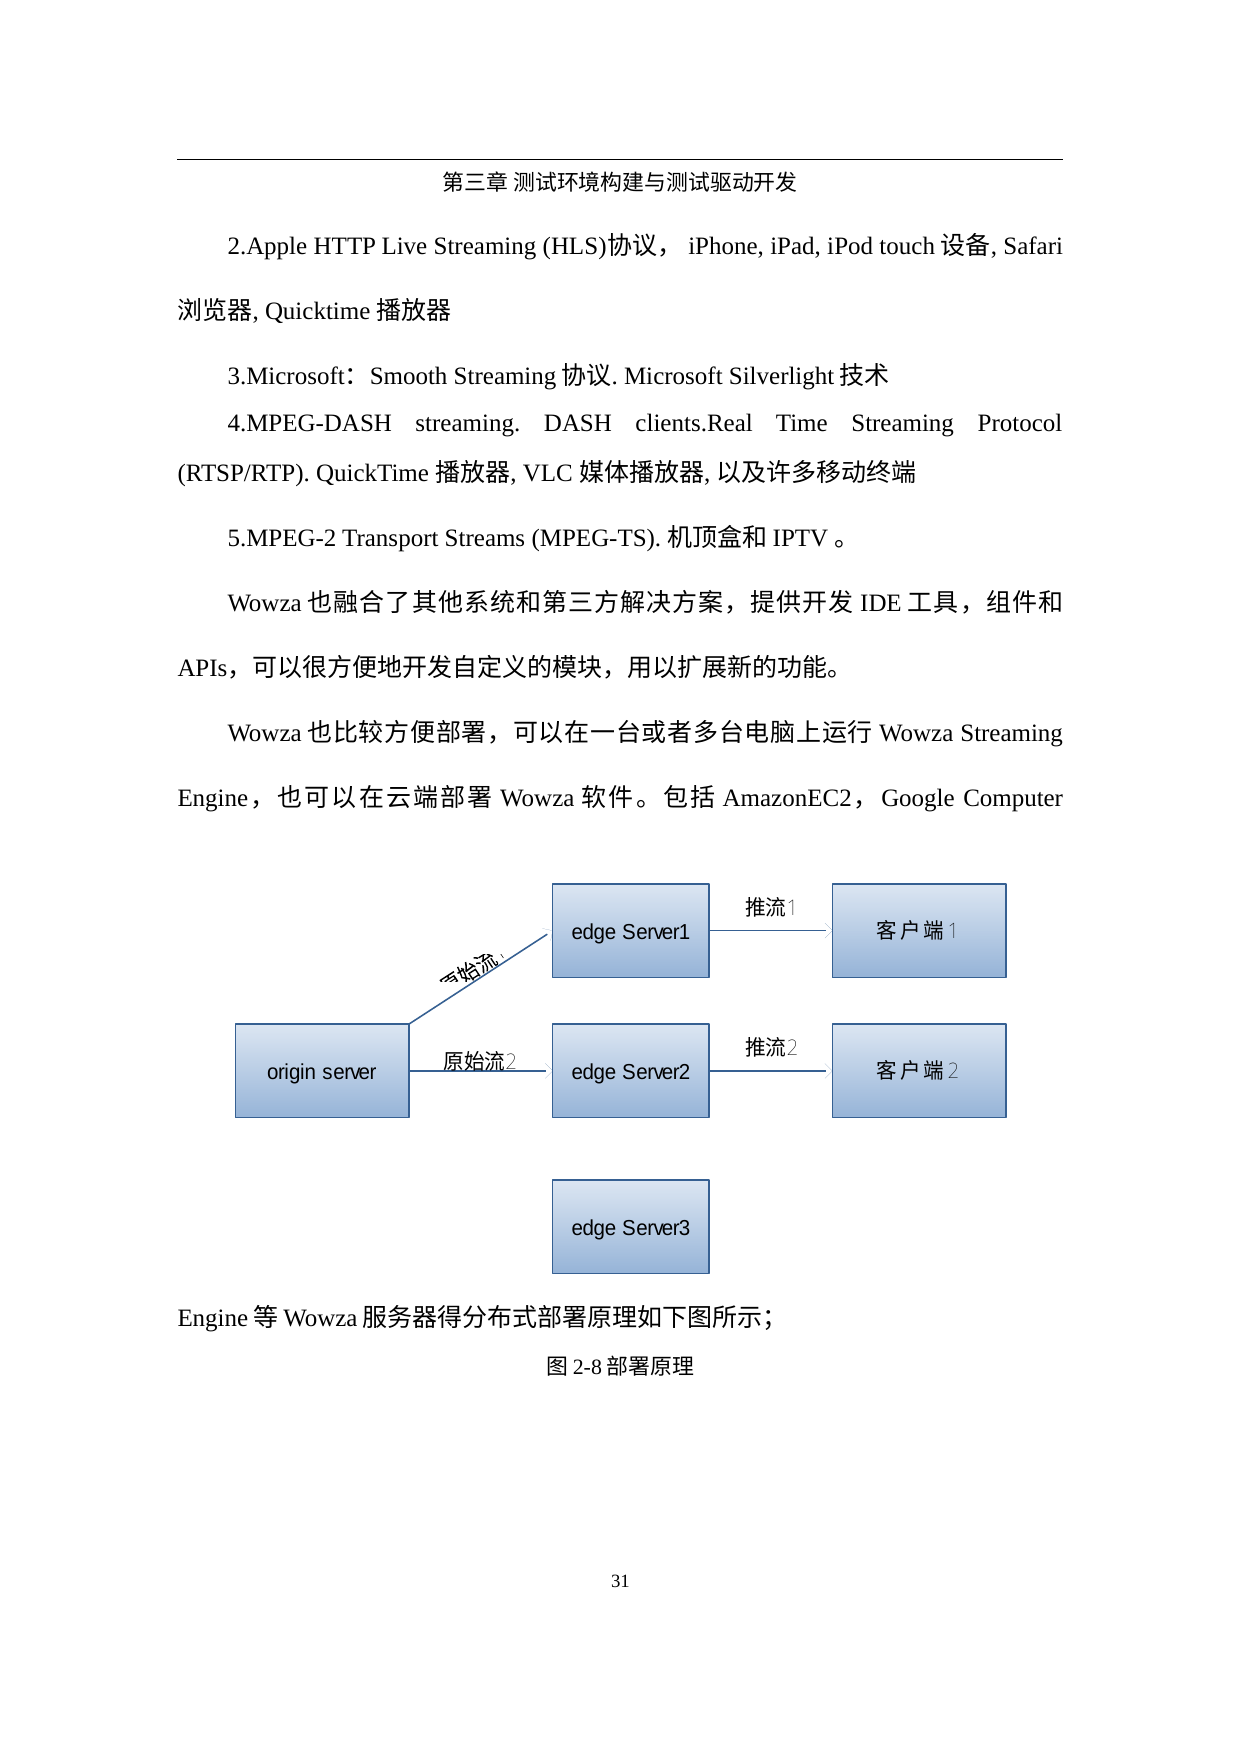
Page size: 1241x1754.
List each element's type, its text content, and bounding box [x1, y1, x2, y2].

text Wowza也融合了其他系统和第三方解决方案，提供开发IDE工具，组件和APIs，可以很方便地开发自定义的模块，用以扩展新的功能。 [177, 568, 1063, 698]
text 4.MPEG-DASH streaming. DASH clients.Real Time Streaming Protocol (RTSP/RTP). QuickTime 播放器, VLC 媒体播放器, 以及许多移动终端 [177, 406, 1063, 503]
text 3.Microsoft：Smooth Streaming协议. Microsoft Silverlight技术 [177, 341, 1063, 406]
text 5.MPEG-2 Transport Streams (MPEG-TS). 机顶盒和IPTV 。 [177, 503, 1063, 568]
text 图2-8部署原理 [177, 1348, 1063, 1381]
text 2.Apple HTTP Live Streaming (HLS)协议， iPhone, iPad, iPod touch设备, Safari浏览器, Quicktime 播放器 [177, 211, 1063, 341]
text Wowza也比较方便部署，可以在一台或者多台电脑上运行Wowza Streaming Engine，也可以在云端部署Wowza软件。包括AmazonEC2，Google Computer Engine等Wowza服务器得分布式部署原理如下图所示； [177, 698, 1063, 1348]
